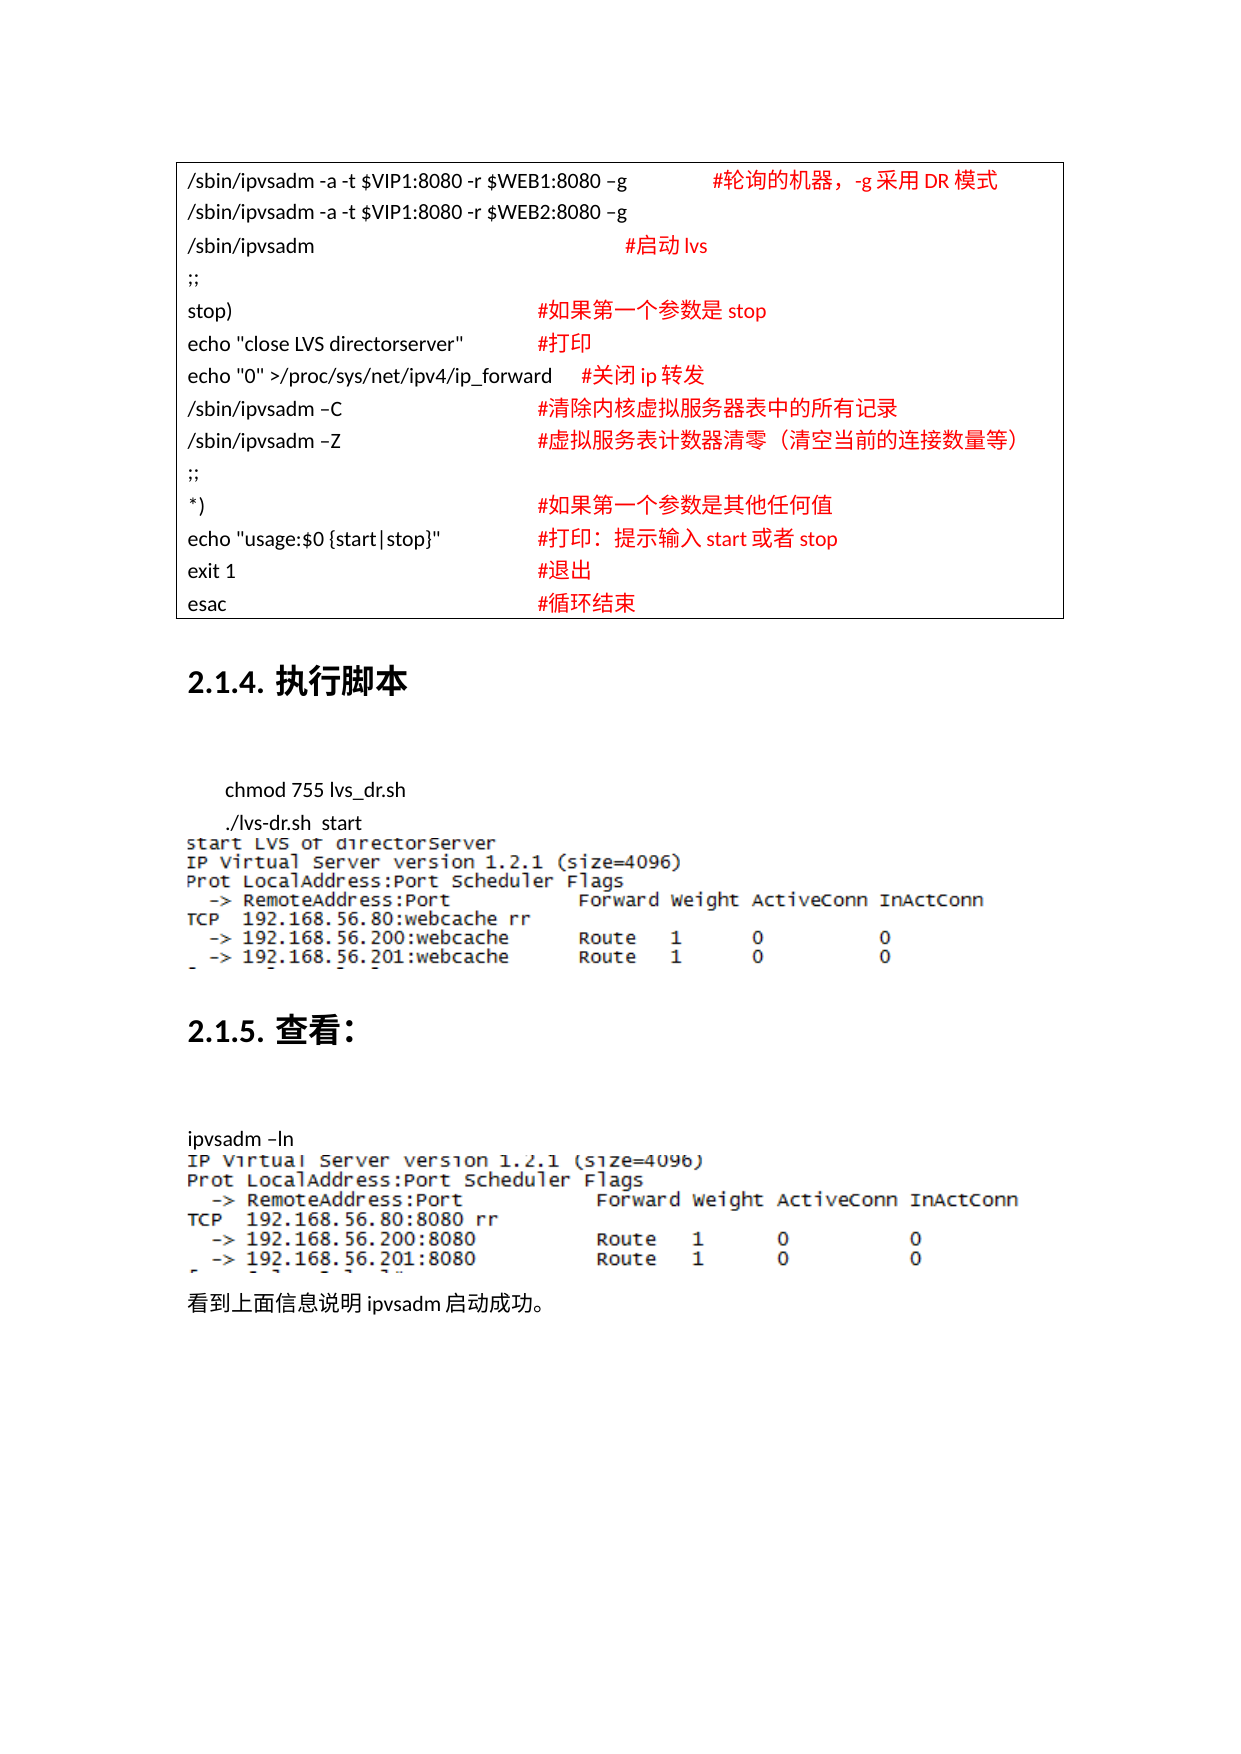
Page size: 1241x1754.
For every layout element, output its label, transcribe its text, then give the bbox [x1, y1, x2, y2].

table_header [177, 163, 1063, 618]
list chmod 755 lvs_dr.sh [225, 773, 1053, 806]
text 看到上面信息说明ipvsadm启动成功。 [187, 1285, 1053, 1318]
text ipvsadm –ln [187, 1123, 1053, 1155]
subtitle 查看： [187, 995, 1053, 1060]
subtitle 执行脚本 [187, 646, 1053, 711]
picture [187, 1155, 1053, 1273]
list ./lvs-dr.sh start [225, 806, 1053, 838]
picture [187, 838, 1053, 969]
